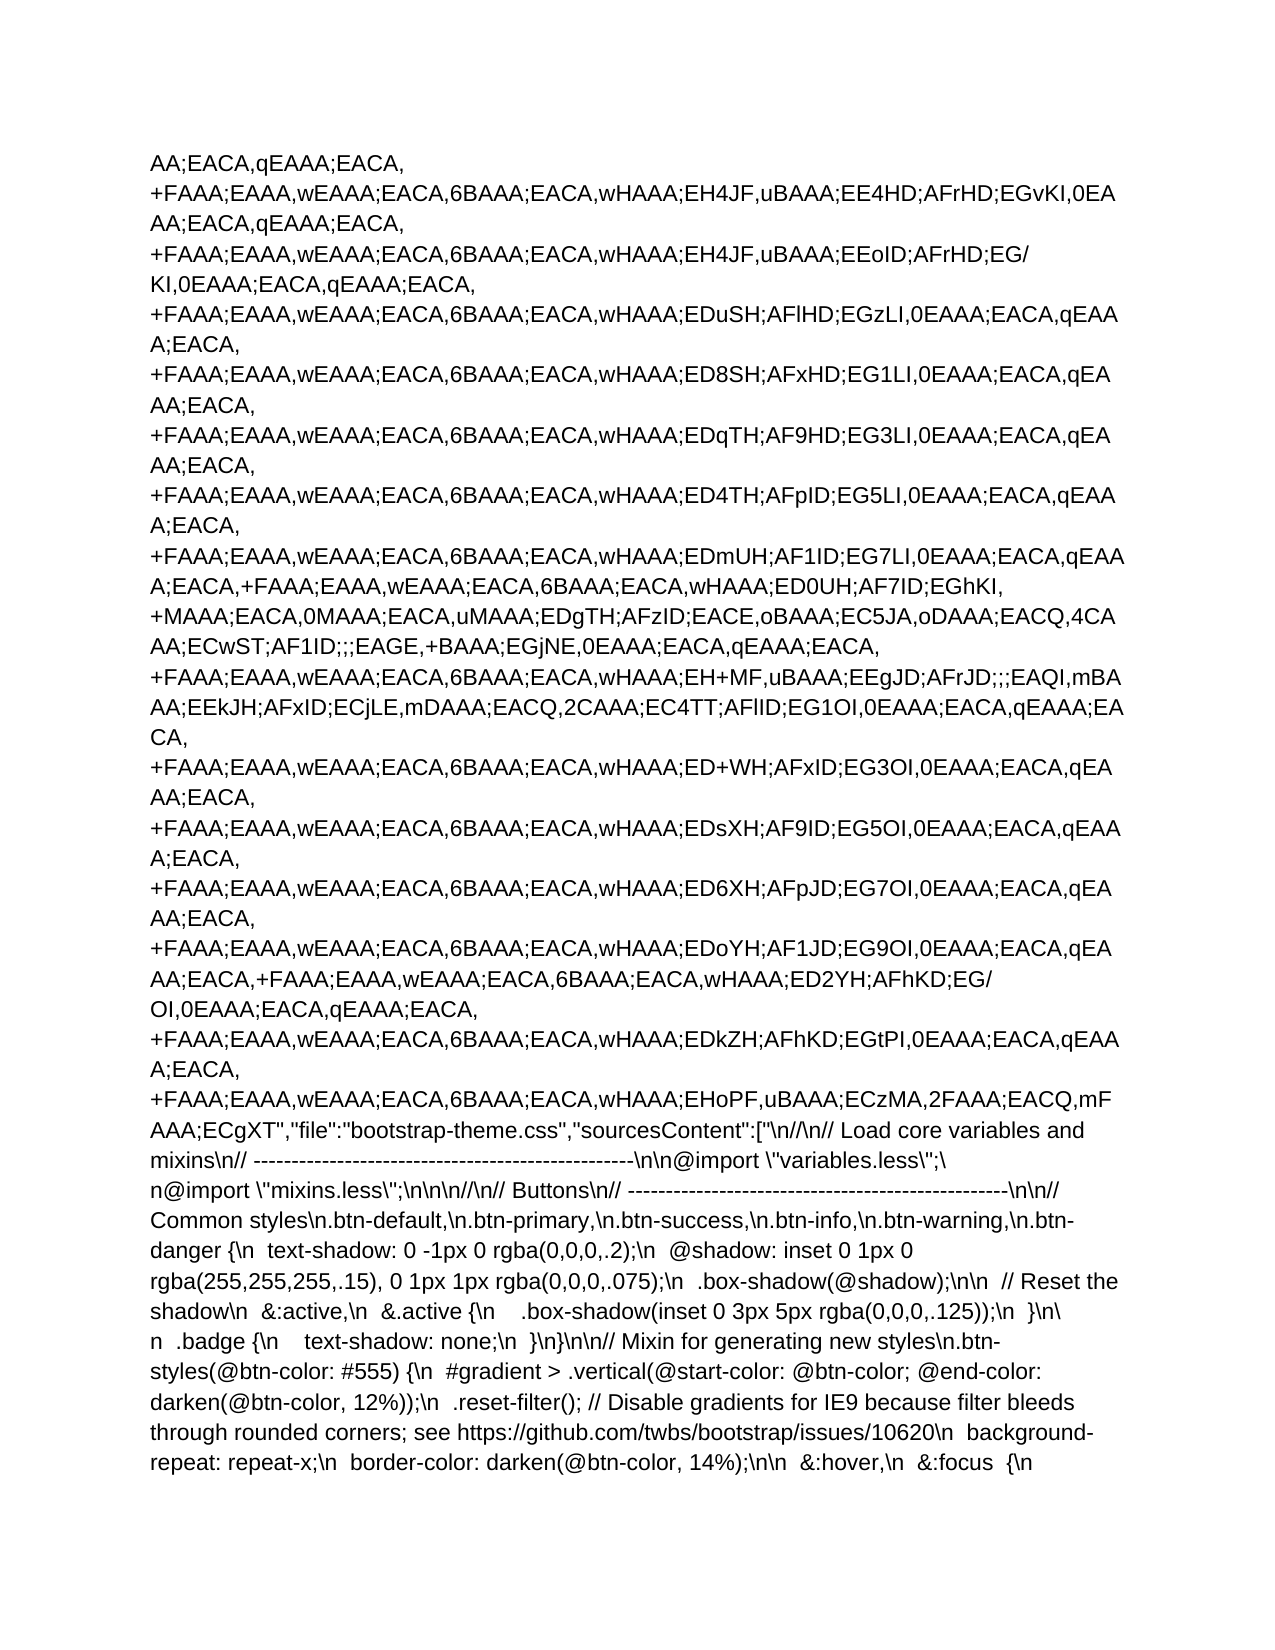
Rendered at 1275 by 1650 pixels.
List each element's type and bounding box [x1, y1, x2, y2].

text [150, 150, 1125, 1475]
